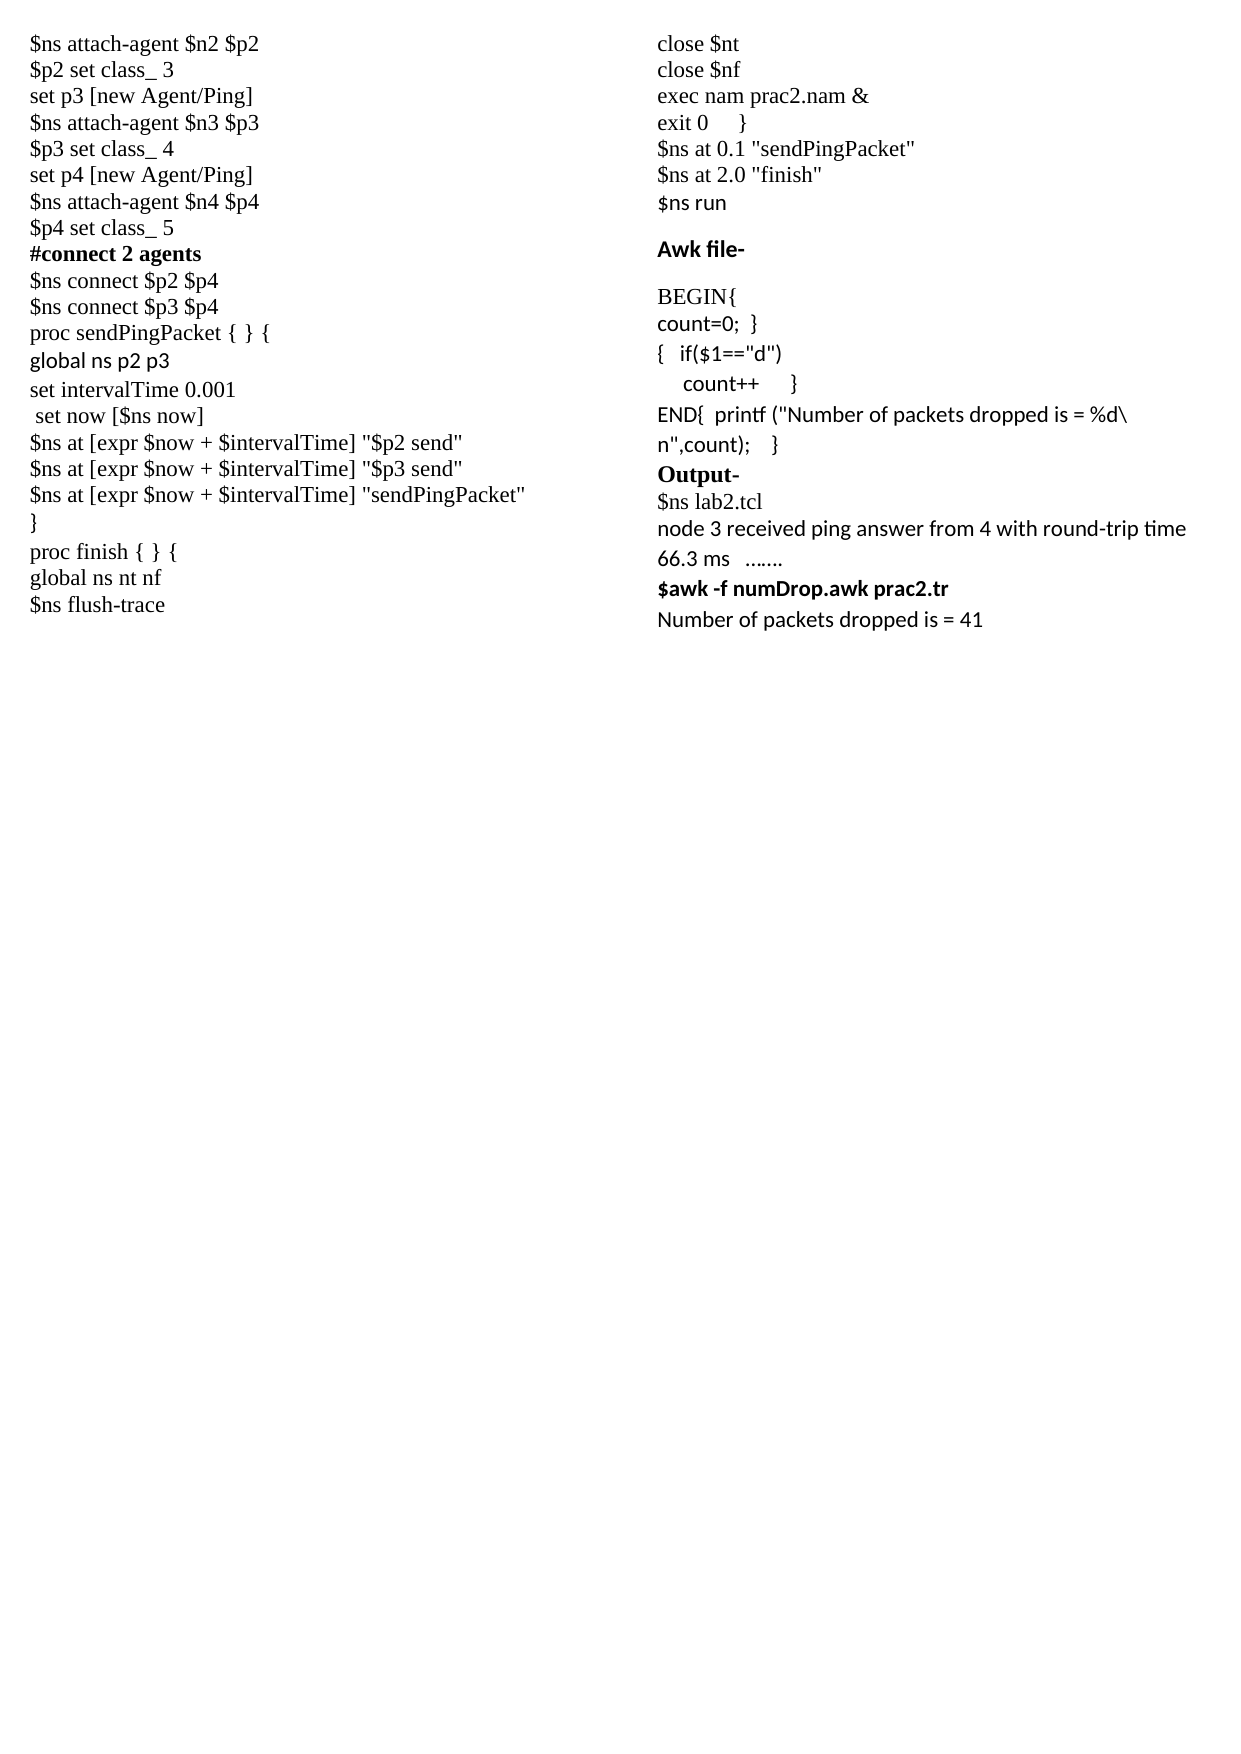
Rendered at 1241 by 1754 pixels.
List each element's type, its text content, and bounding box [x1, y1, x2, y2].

text $p2 set class_ 3 [29, 56, 583, 82]
text $ns lab2.tcl [657, 488, 1211, 514]
text $ns at [expr $now + $intervalTime] "$p2 send" [29, 429, 583, 455]
text } [29, 508, 583, 536]
text set intervalTime 0.001 [29, 376, 583, 402]
text #connect 2 agents [29, 240, 583, 267]
text set now [$ns now] [29, 402, 583, 429]
text $p4 set class_ 5 [29, 214, 583, 240]
text $p3 set class_ 4 [29, 135, 583, 161]
text close $nf [657, 56, 1211, 82]
text BEGIN{ [657, 283, 1211, 309]
text $ns attach-agent $n4 $p4 [29, 188, 583, 214]
text $ns connect $p3 $p4 [29, 293, 583, 319]
text global ns nt nf [29, 564, 583, 591]
text Awk file- [657, 234, 1211, 264]
text set p4 [new Agent/Ping] [29, 161, 583, 188]
text END{ printf ("Number of packets dropped is = %d\n",count); } [657, 400, 1211, 458]
text $awk -f numDrop.awk prac2.tr [657, 574, 1211, 603]
text $ns at 2.0 "finish" [657, 161, 1211, 188]
text $ns run [657, 188, 1211, 216]
text $ns flush-trace [29, 591, 583, 617]
text close $nt [657, 29, 1211, 56]
text exit 0 } [657, 109, 1211, 135]
text exec nam prac2.nam & [657, 82, 1211, 109]
text Number of packets dropped is = 41 [657, 605, 1211, 633]
text count++ } [657, 369, 1211, 398]
text count=0; } [657, 309, 1211, 337]
text { if($1=="d") [657, 339, 1211, 367]
text global ns p2 p3 [29, 346, 583, 374]
text $ns attach-agent $n3 $p3 [29, 109, 583, 135]
text $ns connect $p2 $p4 [29, 267, 583, 293]
text node 3 received ping answer from 4 with round-trip time 66.3 ms ……. [657, 514, 1211, 572]
text proc sendPingPacket { } { [29, 319, 583, 346]
text $ns at 0.1 "sendPingPacket" [657, 135, 1211, 161]
text Output- [657, 460, 1211, 488]
text $ns at [expr $now + $intervalTime] "$p3 send" [29, 455, 583, 481]
text $ns attach-agent $n2 $p2 [29, 29, 583, 56]
text $ns at [expr $now + $intervalTime] "sendPingPacket" [29, 481, 583, 508]
text set p3 [new Agent/Ping] [29, 82, 583, 109]
text proc finish { } { [29, 538, 583, 564]
